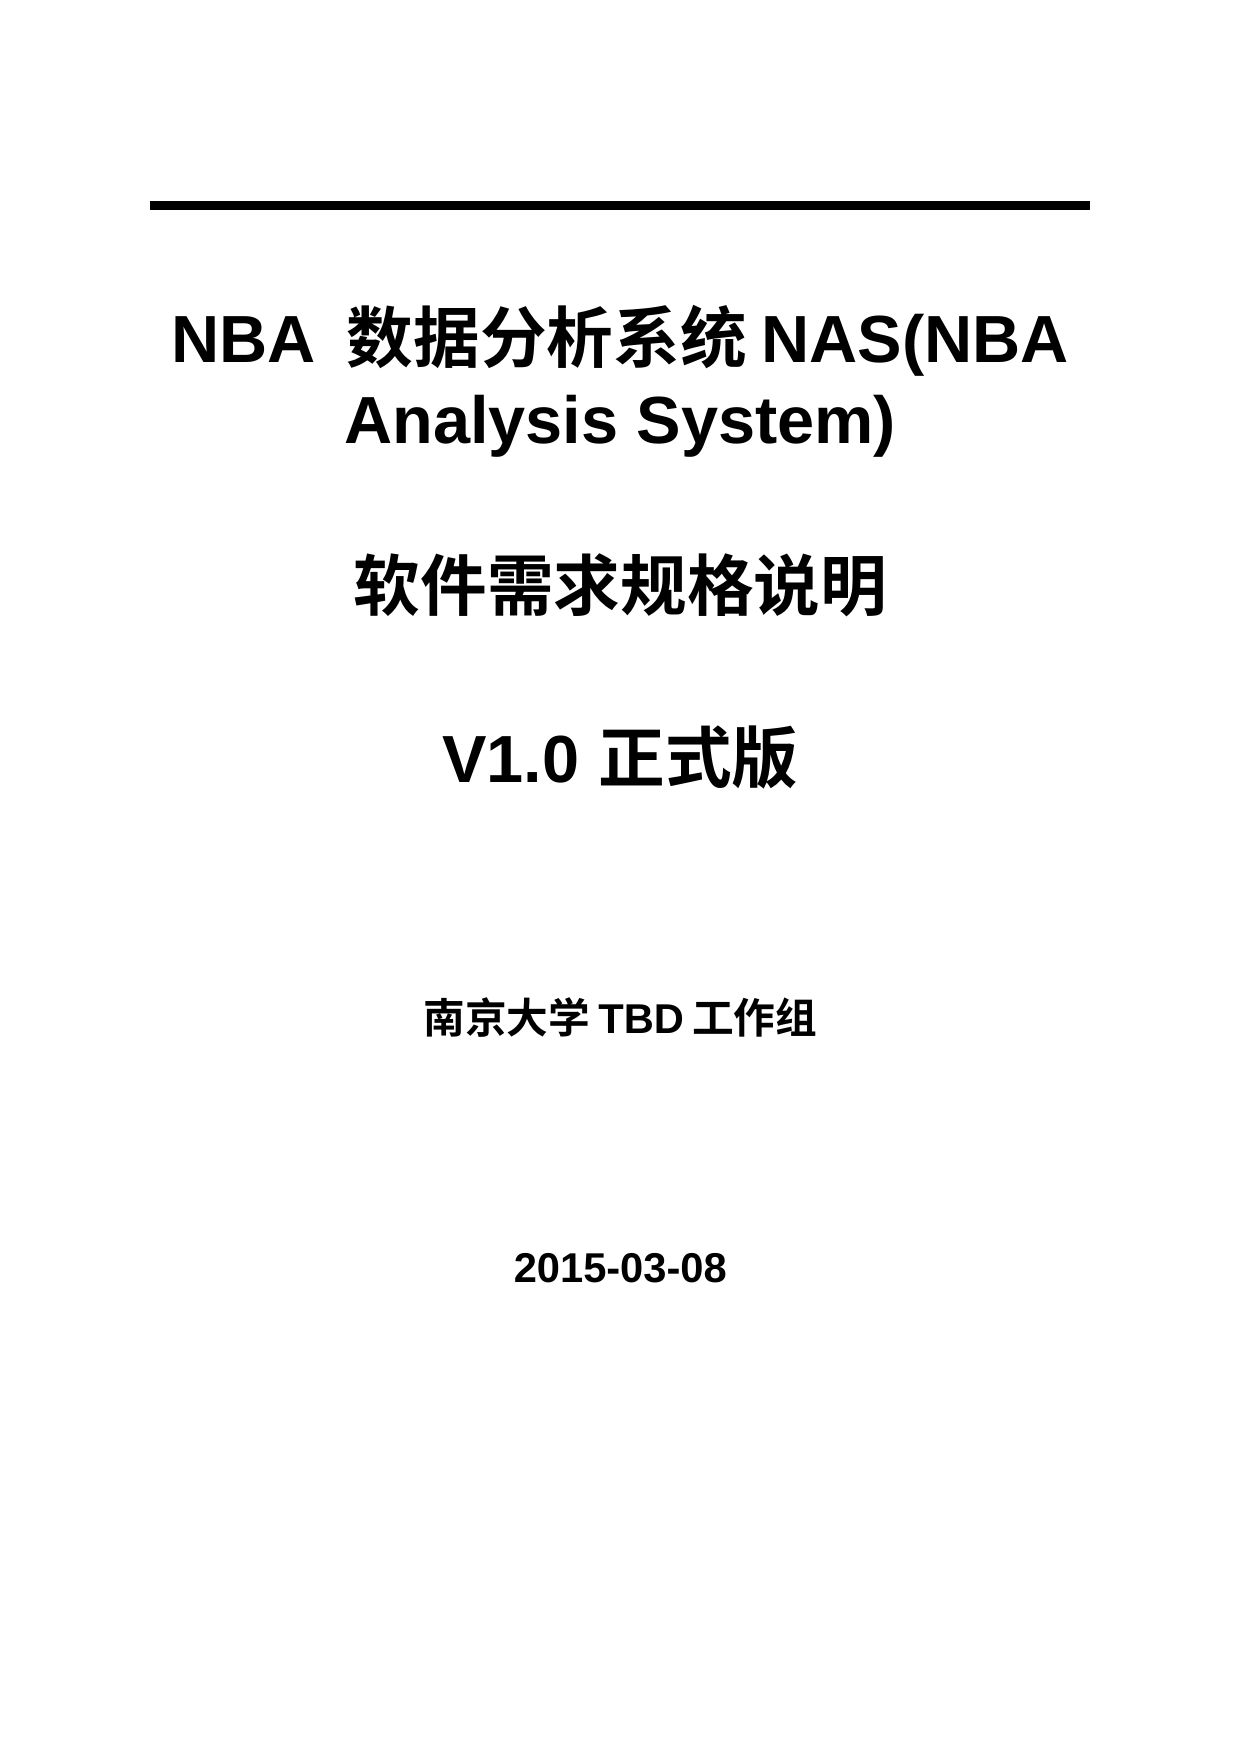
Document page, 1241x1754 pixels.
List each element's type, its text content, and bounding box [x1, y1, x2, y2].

title V1.0 正式版 [150, 705, 1090, 801]
title NBA 数据分析系统 NAS(NBA Analysis System) [150, 285, 1090, 458]
text 南京大学TBD工作组 [150, 985, 1090, 1045]
title 软件需求规格说明 [150, 533, 1090, 630]
text 2015-03-08 [150, 1243, 1090, 1291]
